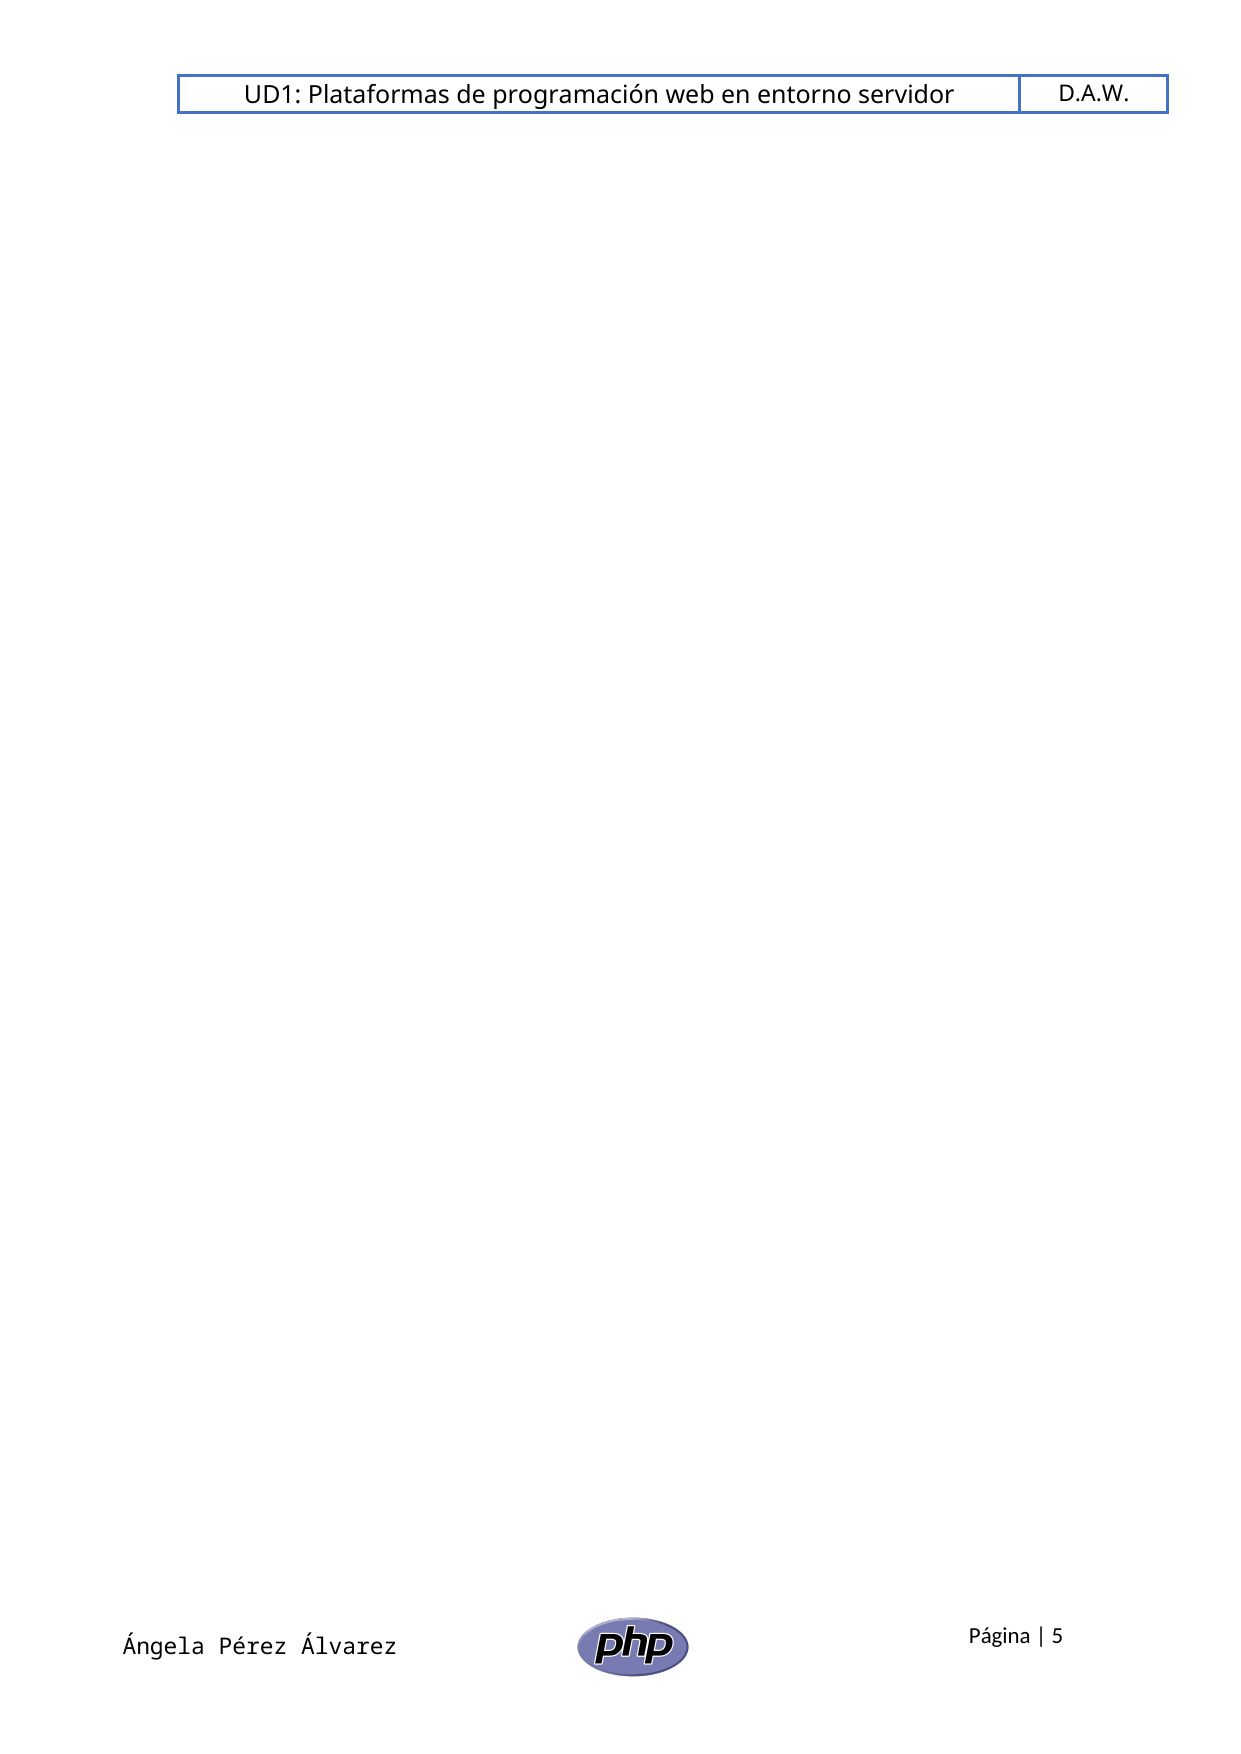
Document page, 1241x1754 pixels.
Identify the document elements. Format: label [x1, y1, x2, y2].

picture [576, 1616, 690, 1678]
